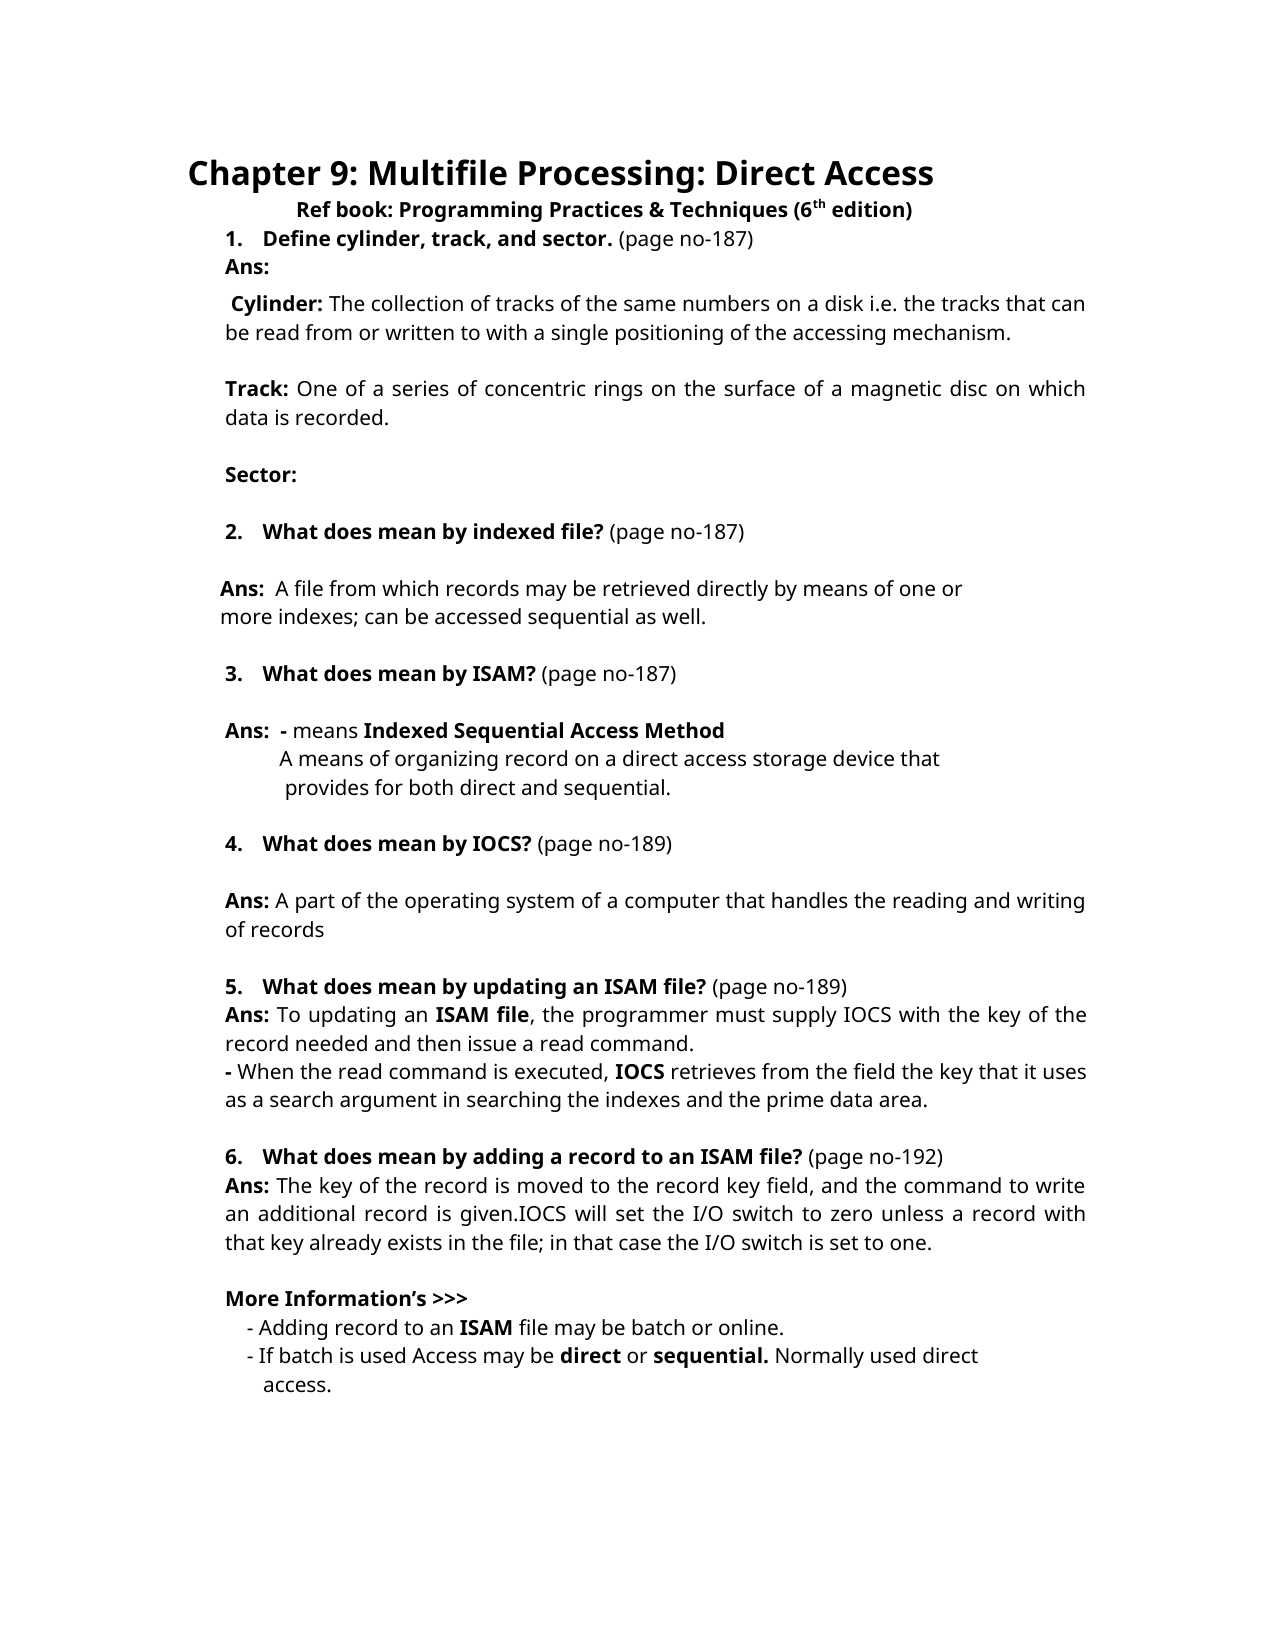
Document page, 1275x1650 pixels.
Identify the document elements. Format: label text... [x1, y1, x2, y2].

text more indexes; can be accessed sequential as well. [187, 602, 1087, 631]
list What does mean by IOCS? (page no-189) [225, 829, 1087, 858]
list What does mean by ISAM? (page no-187) [225, 659, 1087, 687]
list What does mean by updating an ISAM file? (page no-189) [225, 972, 1087, 1000]
text Ans: To updating an ISAM file, the programmer must supply IOCS with the key of the record needed and then issue a read command. [225, 1000, 1087, 1057]
text Cylinder: The collection of tracks of the same numbers on a disk i.e. the tracks that can be read from or written to with a single positioning of the accessing mechanism. [225, 289, 1087, 346]
list What does mean by indexed file? (page no-187) [225, 517, 1087, 545]
text A means of organizing record on a direct access storage device that [225, 744, 1087, 773]
text provides for both direct and sequential. [225, 773, 1087, 801]
text Ans: The key of the record is moved to the record key field, and the command to write an additional record is given.IOCS will set the I/O switch to zero unless a record with that key already exists in the file; in that case the I/O switch is set to one. [225, 1171, 1087, 1256]
list Define cylinder, track, and sector. (page no-187) [225, 224, 1087, 252]
text Track: One of a series of concentric rings on the surface of a magnetic disc on which data is recorded. [225, 374, 1087, 431]
text - When the read command is executed, IOCS retrieves from the field the key that it uses as a search argument in searching the indexes and the prime data area. [225, 1057, 1087, 1114]
list What does mean by adding a record to an ISAM file? (page no-192) [225, 1142, 1087, 1171]
text Ans: A file from which records may be retrieved directly by means of one or [187, 574, 1087, 602]
text Ans: - means Indexed Sequential Access Method [225, 716, 1087, 744]
text Chapter 9: Multifile Processing: Direct Access [187, 150, 1087, 195]
text access. [225, 1370, 1087, 1398]
text Ans: A part of the operating system of a computer that handles the reading and writing of records [225, 886, 1087, 943]
text More Information’s >>> [225, 1284, 1087, 1313]
text Ans: [225, 252, 1087, 281]
text Sector: [225, 460, 1087, 488]
text - Adding record to an ISAM file may be batch or online. [225, 1313, 1087, 1341]
text - If batch is used Access may be direct or sequential. Normally used direct [225, 1341, 1087, 1370]
text Ref book: Programming Practices & Techniques (6th edition) [187, 195, 1087, 224]
